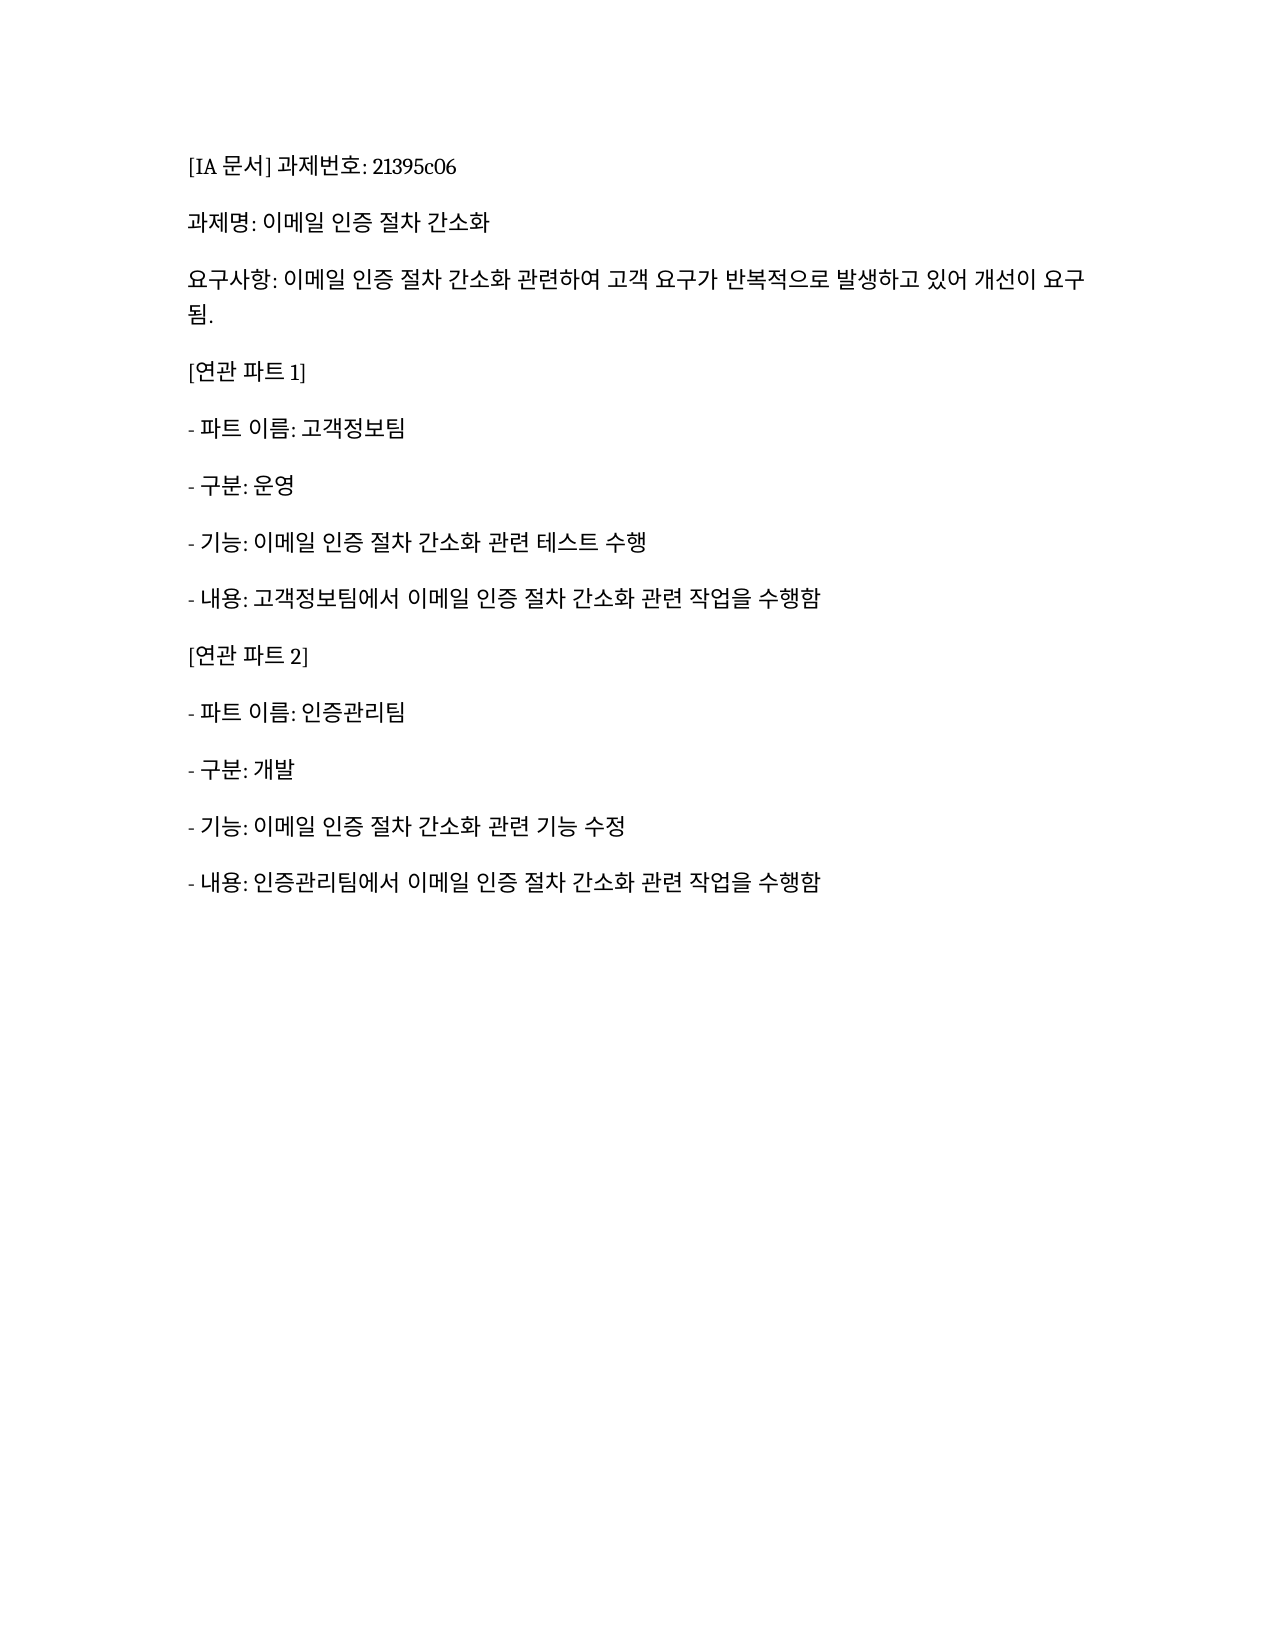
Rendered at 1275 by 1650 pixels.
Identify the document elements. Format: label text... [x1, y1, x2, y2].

text - 내용: 고객정보팀에서 이메일 인증 절차 간소화 관련 작업을 수행함 [187, 583, 1087, 614]
text - 기능: 이메일 인증 절차 간소화 관련 기능 수정 [187, 810, 1087, 842]
text 과제명: 이메일 인증 절차 간소화 [187, 207, 1087, 238]
text - 구분: 개발 [187, 754, 1087, 785]
text - 기능: 이메일 인증 절차 간소화 관련 테스트 수행 [187, 527, 1087, 558]
text 요구사항: 이메일 인증 절차 간소화 관련하여 고객 요구가 반복적으로 발생하고 있어 개선이 요구됨. [187, 263, 1087, 331]
text [연관 파트1] [187, 356, 1087, 387]
text - 파트 이름: 고객정보팀 [187, 413, 1087, 444]
text [연관 파트2] [187, 640, 1087, 671]
text - 파트 이름: 인증관리팀 [187, 697, 1087, 728]
text - 구분: 운영 [187, 470, 1087, 501]
text [IA 문서] 과제번호: 21395c06 [187, 150, 1087, 181]
text - 내용: 인증관리팀에서 이메일 인증 절차 간소화 관련 작업을 수행함 [187, 867, 1087, 898]
